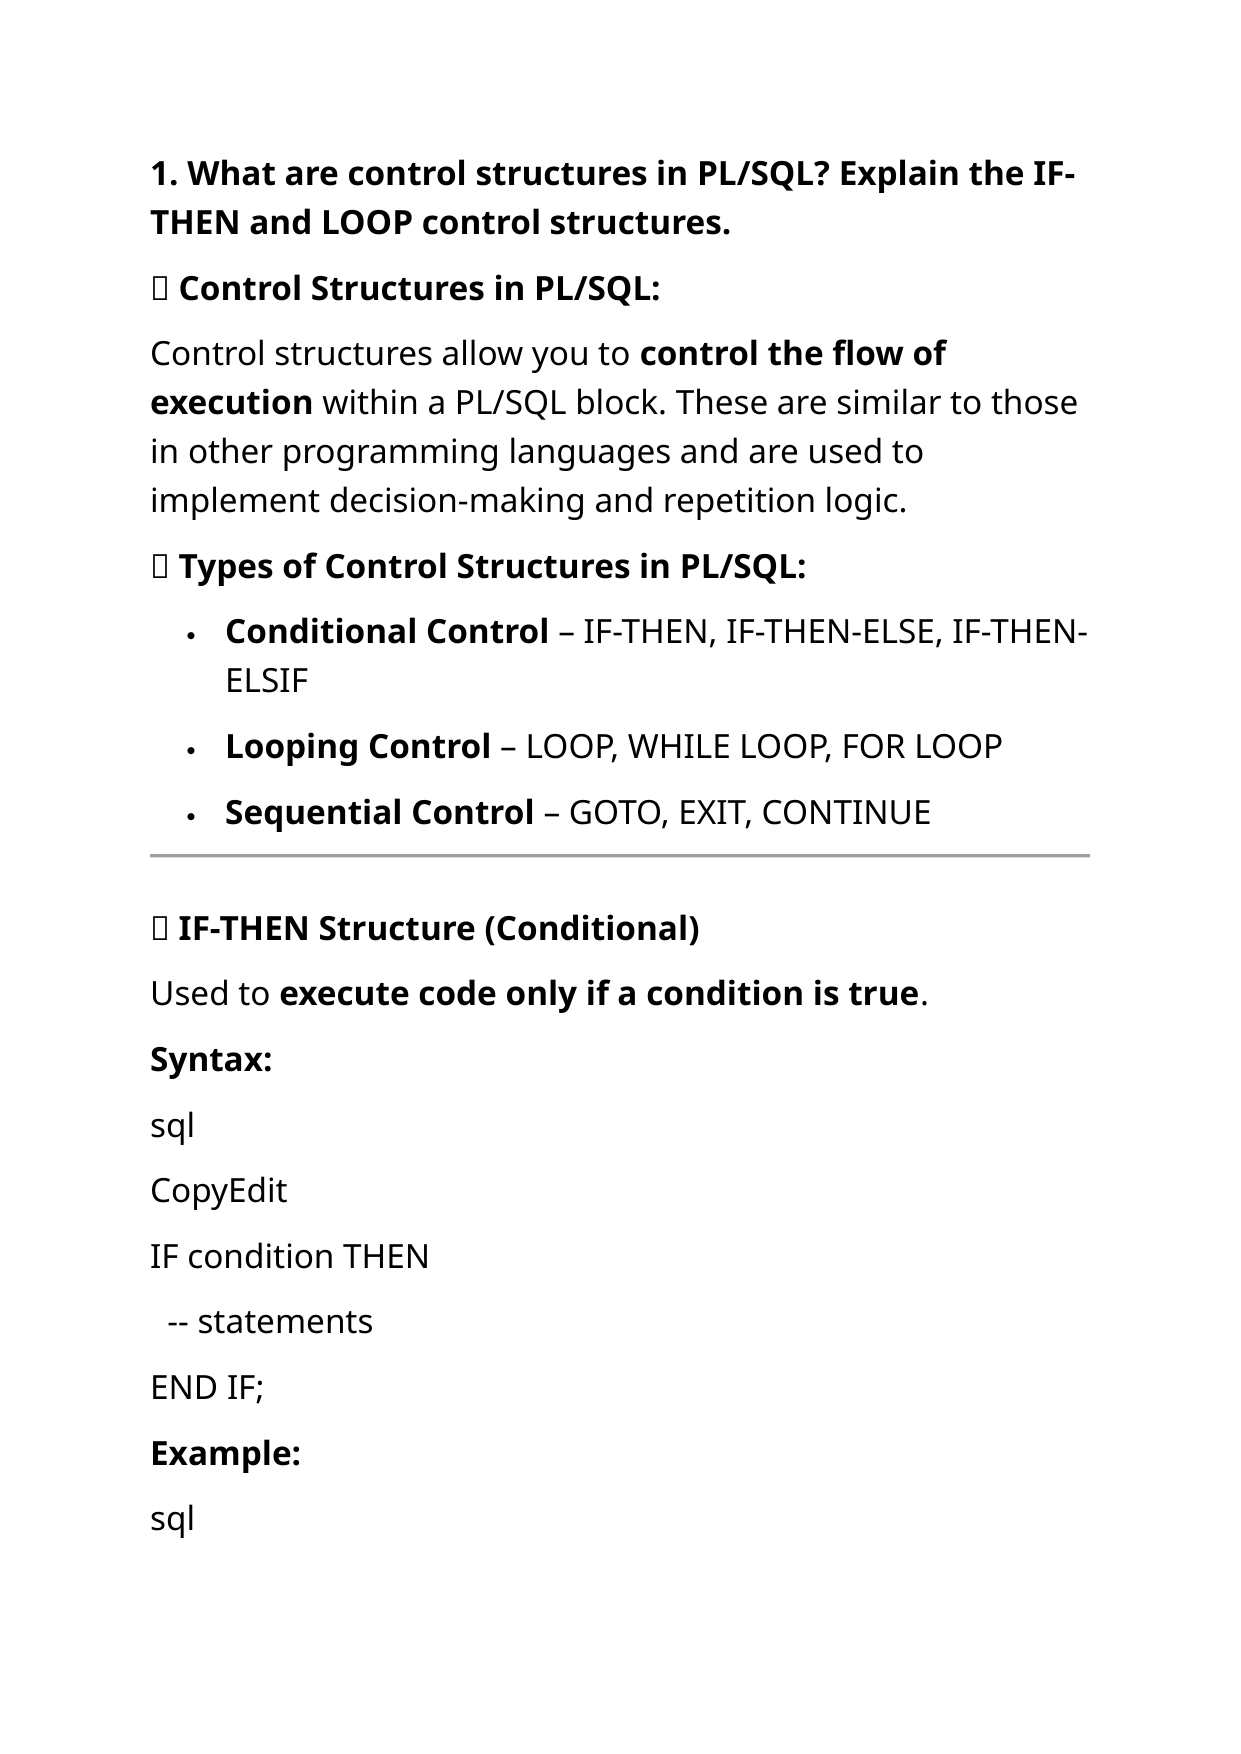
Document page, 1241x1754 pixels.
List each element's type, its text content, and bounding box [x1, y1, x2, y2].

text sql [150, 1101, 1090, 1147]
text Used to execute code only if a condition is true. [150, 970, 1090, 1016]
text 🔹 Control Structures in PL/SQL: [150, 264, 1090, 310]
text sql [150, 1495, 1090, 1541]
text IF condition THEN [150, 1233, 1090, 1278]
text END IF; [150, 1364, 1090, 1409]
list Conditional Control – IF-THEN, IF-THEN-ELSE, IF-THEN-ELSIF [187, 608, 1090, 703]
text -- statements [150, 1298, 1090, 1344]
text Example: [150, 1429, 1090, 1475]
text Syntax: [150, 1036, 1090, 1081]
text ✅ Types of Control Structures in PL/SQL: [150, 543, 1090, 588]
list Sequential Control – GOTO, EXIT, CONTINUE [187, 788, 1090, 834]
text CopyEdit [150, 1167, 1090, 1212]
text 1. What are control structures in PL/SQL? Explain the IF-THEN and LOOP control structures. [150, 150, 1090, 244]
text 🔹 IF-THEN Structure (Conditional) [150, 904, 1090, 950]
list Looping Control – LOOP, WHILE LOOP, FOR LOOP [187, 723, 1090, 768]
text Control structures allow you to control the flow of execution within a PL/SQL block. These are similar to those in other programming languages and are used to implement decision-making and repetition logic. [150, 330, 1090, 522]
